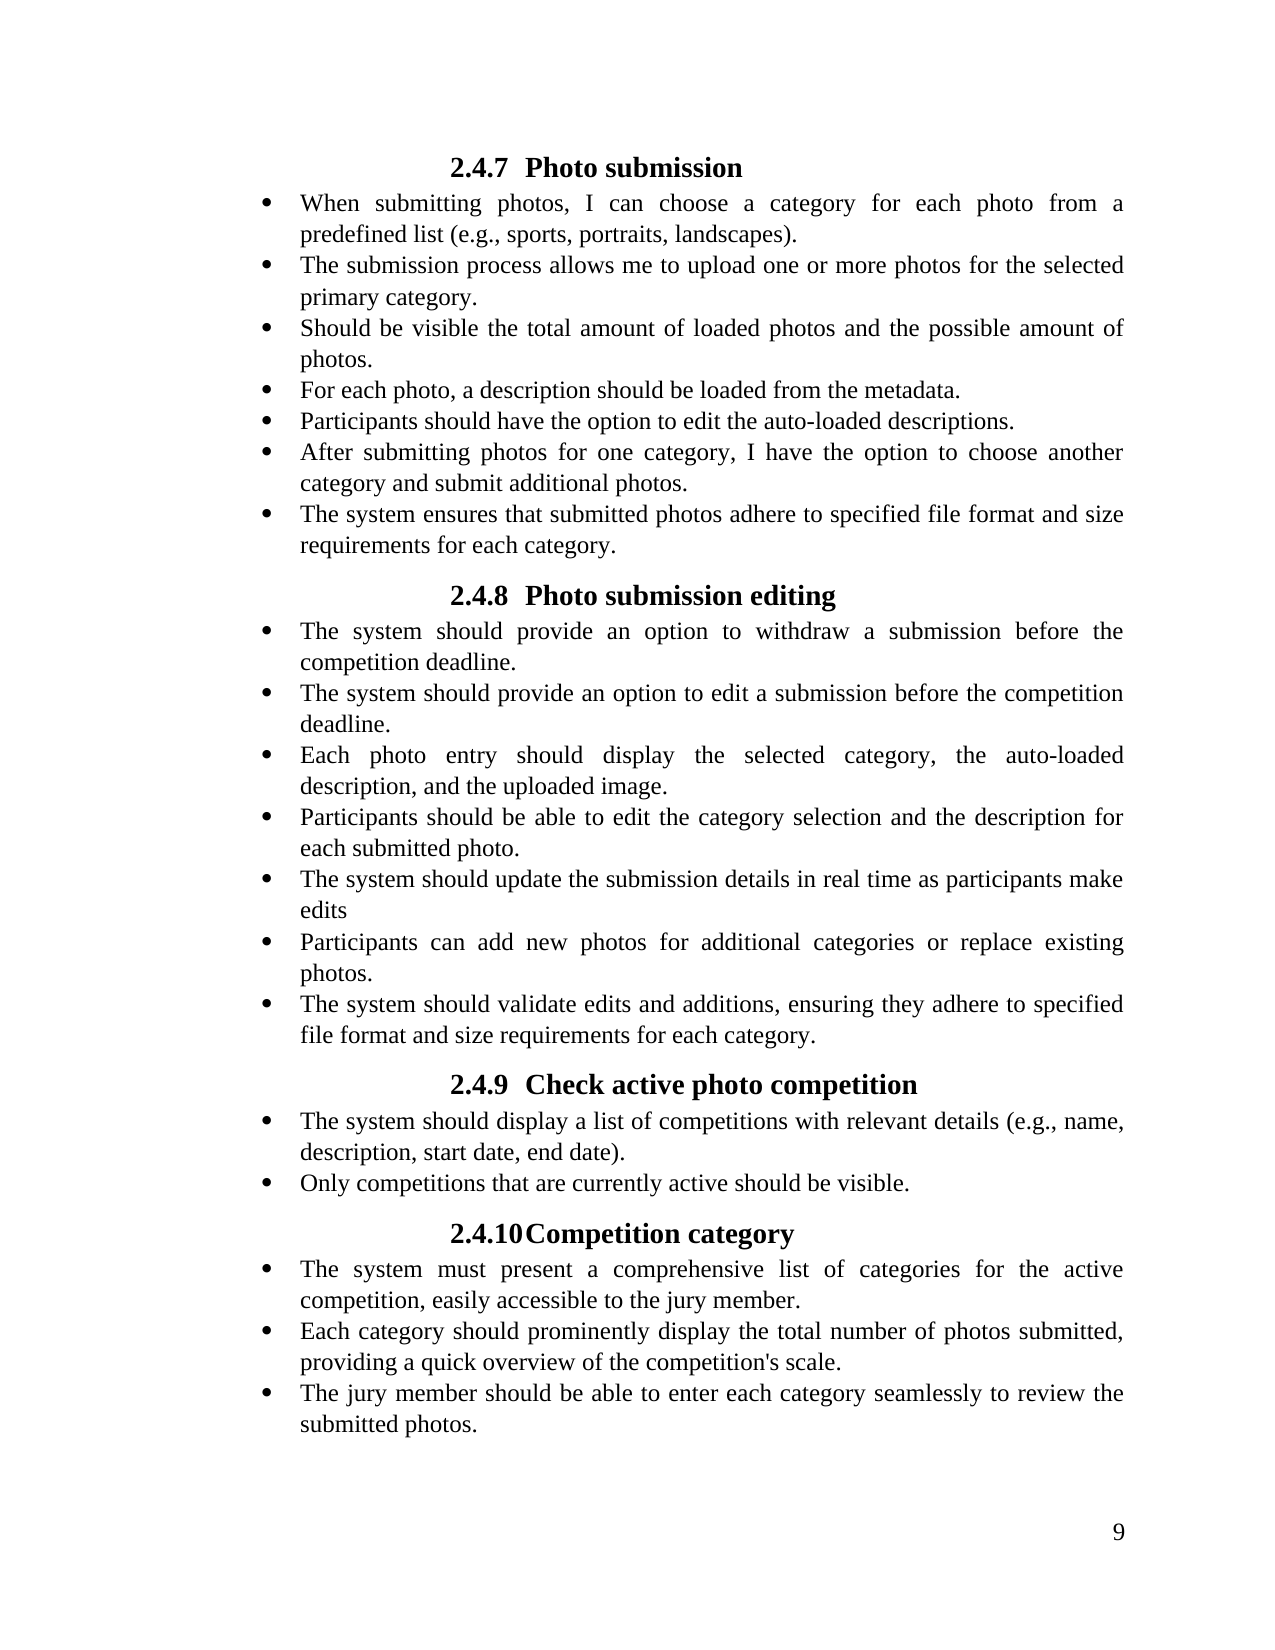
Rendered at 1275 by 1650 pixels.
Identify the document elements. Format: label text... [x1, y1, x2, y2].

list Each photo entry should display the selected category, the auto-loaded description, and the uploaded image. [262, 740, 1125, 800]
list Should be visible the total amount of loaded photos and the possible amount of photos. [262, 313, 1125, 372]
list The system should provide an option to withdraw a submission before the competition deadline. [262, 616, 1125, 676]
list Only competitions that are currently active should be visible. [262, 1168, 1125, 1197]
subtitle Photo submission [375, 150, 1125, 183]
list The jury member should be able to enter each category seamlessly to review the submitted photos. [262, 1378, 1125, 1438]
subtitle Competition category [375, 1216, 1125, 1249]
list The submission process allows me to upload one or more photos for the selected primary category. [262, 251, 1125, 310]
list Participants can add new photos for additional categories or replace existing photos. [262, 927, 1125, 986]
list The system should display a list of competitions with relevant details (e.g., name, description, start date, end date). [262, 1106, 1125, 1166]
list After submitting photos for one category, I have the option to choose another category and submit additional photos. [262, 437, 1125, 497]
list Participants should be able to edit the category selection and the description for each submitted photo. [262, 802, 1125, 862]
list The system must present a comprehensive list of categories for the active competition, easily accessible to the jury member. [262, 1254, 1125, 1314]
list For each photo, a description should be loaded from the metadata. [262, 375, 1125, 403]
subtitle Check active photo competition [375, 1067, 1125, 1101]
list Each category should prominently display the total number of photos submitted, providing a quick overview of the competition's scale. [262, 1316, 1125, 1376]
list The system should validate edits and additions, ensuring they adhere to specified file format and size requirements for each category. [262, 989, 1125, 1048]
list The system should update the submission details in real time as participants make edits [262, 864, 1125, 924]
subtitle Photo submission editing [375, 578, 1125, 611]
list Participants should have the option to edit the auto-loaded descriptions. [262, 406, 1125, 434]
list When submitting photos, I can choose a category for each photo from a predefined list (e.g., sports, portraits, landscapes). [262, 188, 1125, 248]
list The system should provide an option to edit a submission before the competition deadline. [262, 678, 1125, 738]
list The system ensures that submitted photos adhere to specified file format and size requirements for each category. [262, 499, 1125, 559]
